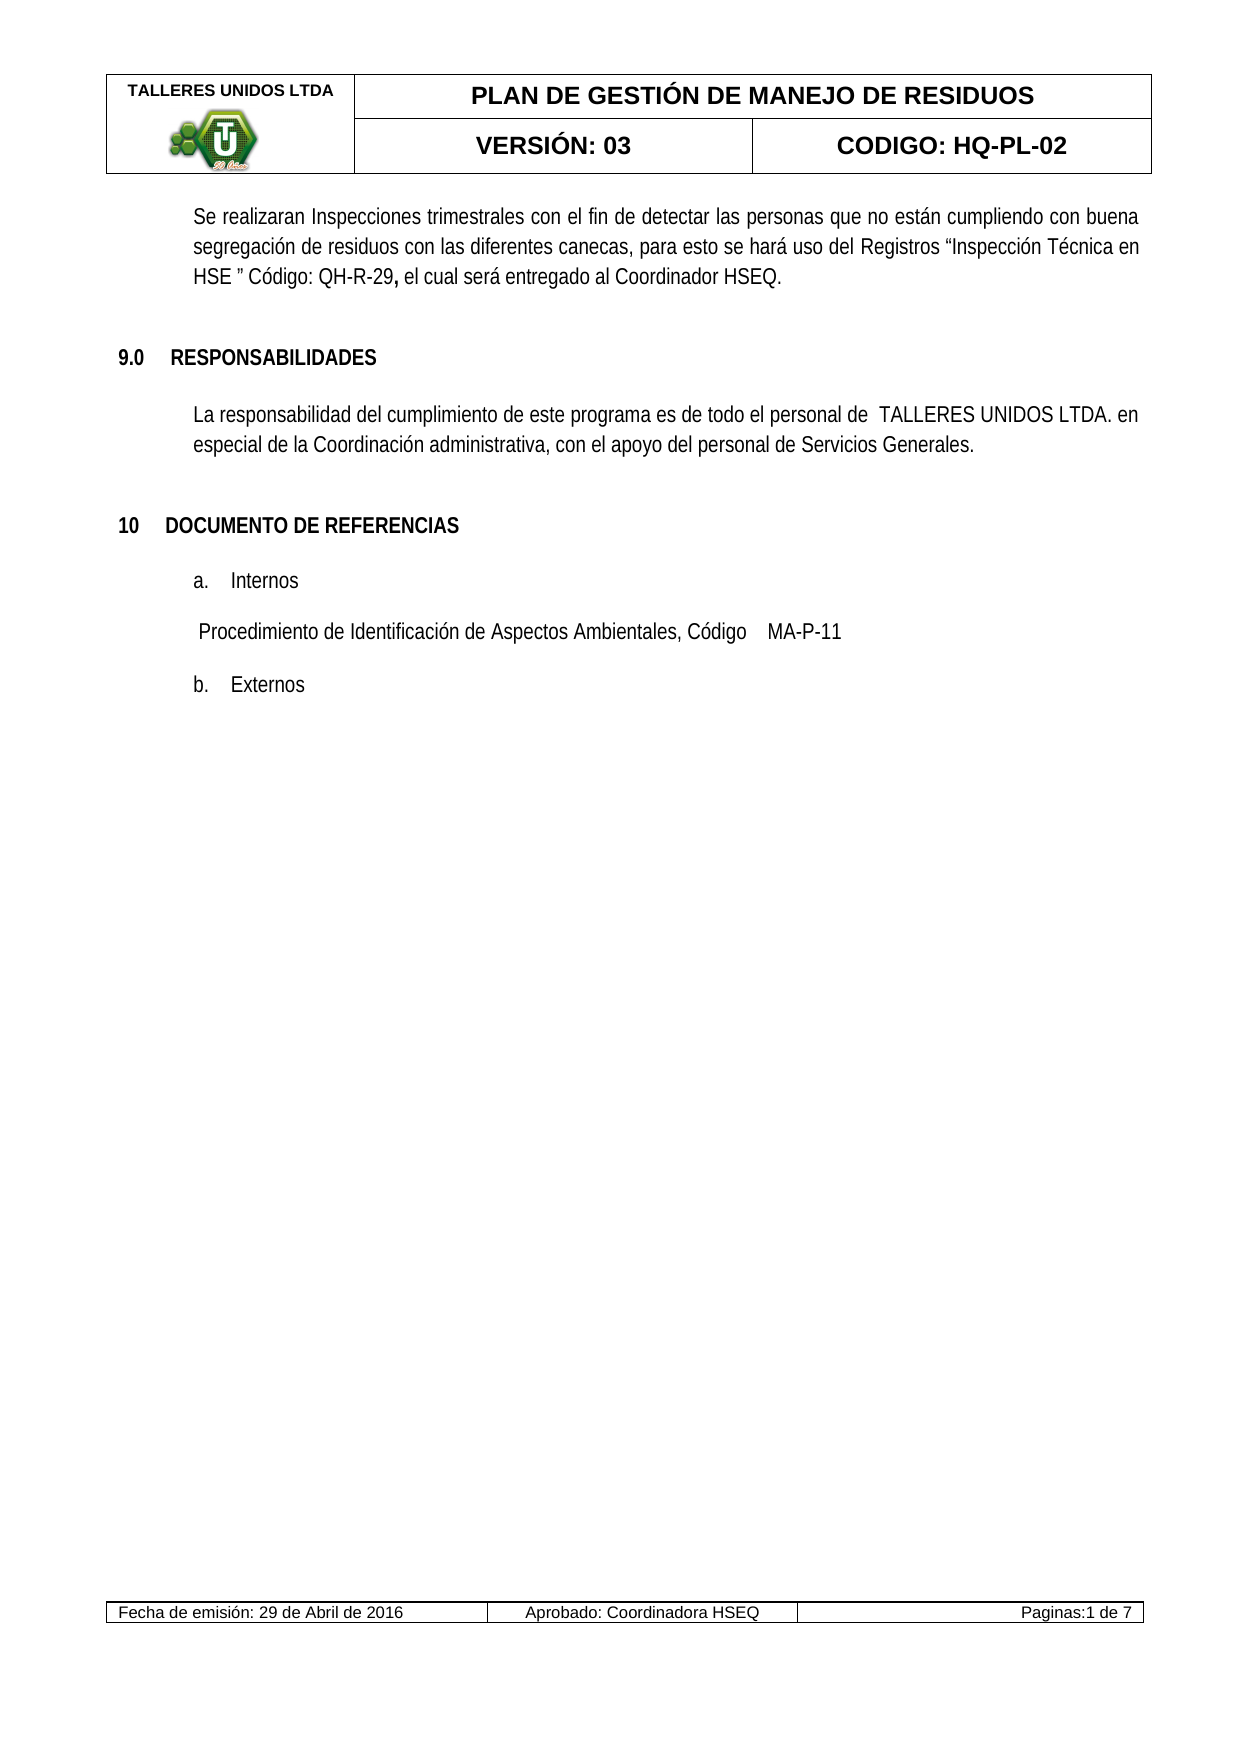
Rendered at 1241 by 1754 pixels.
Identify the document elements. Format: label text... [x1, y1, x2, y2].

text 9.0 RESPONSABILIDADES [118, 344, 1140, 371]
picture [167, 108, 260, 173]
list La responsabilidad del cumplimiento de este programa es de todo el personal de TALLERES UNIDOS LTDA. en especial de la Coordinación administrativa, con el apoyo del personal de Servicios Generales. [193, 401, 1140, 457]
list Externos [193, 671, 1140, 697]
text Procedimiento de Identificación de Aspectos Ambientales, Código MA-P-11 [193, 618, 1140, 645]
text 10 DOCUMENTO DE REFERENCIAS [118, 512, 1140, 539]
list Se realizaran Inspecciones trimestrales con el fin de detectar las personas que no están cumpliendo con buena segregación de residuos con las diferentes canecas, para esto se hará uso del Registros “Inspección Técnica en HSE ” Código: QH-R-29, el cual será entregado al Coordinador HSEQ. [193, 203, 1140, 289]
list Internos [193, 567, 1140, 594]
